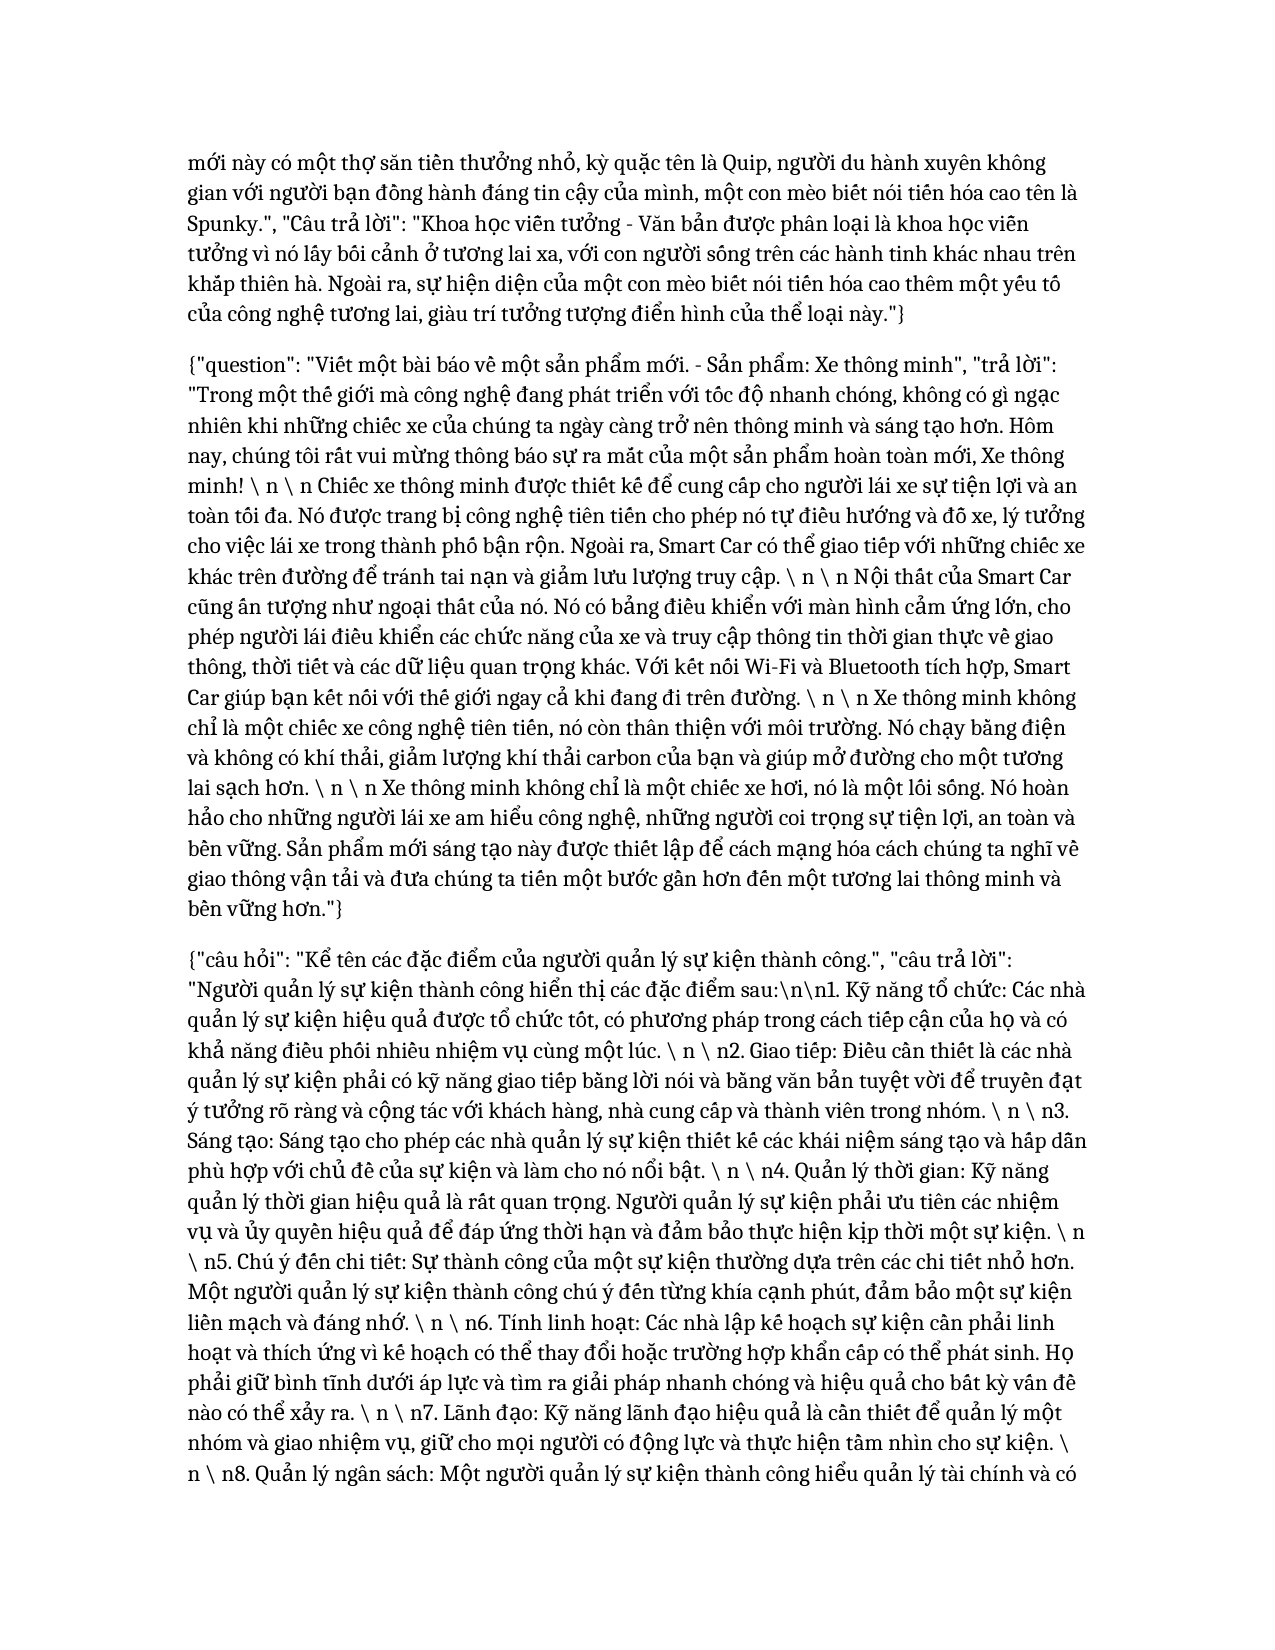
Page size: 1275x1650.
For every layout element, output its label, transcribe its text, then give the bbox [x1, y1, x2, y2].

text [187, 150, 1087, 327]
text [187, 947, 1087, 1487]
text {"question": "Viết một bài báo về một sản phẩm mới. - Sản phẩm: Xe thông minh", "trả lời": "Trong một thế giới mà công nghệ đang phát triển với tốc độ nhanh chóng, không có gì ngạc nhiên khi những chiếc xe của chúng ta ngày càng trở nên thông minh và sáng tạo hơn. Hôm nay, chúng tôi rất vui mừng thông báo sự ra mắt của một sản phẩm hoàn toàn mới, Xe thông minh! \ n \ n Chiếc xe thông minh được thiết kế để cung cấp cho người lái xe sự tiện lợi và an toàn tối đa. Nó được trang bị công nghệ tiên tiến cho phép nó tự điều hướng và đỗ xe, lý tưởng cho việc lái xe trong thành phố bận rộn. Ngoài ra, Smart Car có thể giao tiếp với những chiếc xe khác trên đường để tránh tai nạn và giảm lưu lượng truy cập. \ n \ n Nội thất của Smart Car cũng ấn tượng như ngoại thất của nó. Nó có bảng điều khiển với màn hình cảm ứng lớn, cho phép người lái điều khiển các chức năng của xe và truy cập thông tin thời gian thực về giao thông, thời tiết và các dữ liệu quan trọng khác. Với kết nối Wi-Fi và Bluetooth tích hợp, Smart Car giúp bạn kết nối với thế giới ngay cả khi đang đi trên đường. \ n \ n Xe thông minh không chỉ là một chiếc xe công nghệ tiên tiến, nó còn thân thiện với môi trường. Nó chạy bằng điện và không có khí thải, giảm lượng khí thải carbon của bạn và giúp mở đường cho một tương lai sạch hơn. \ n \ n Xe thông minh không chỉ là một chiếc xe hơi, nó là một lối sống. Nó hoàn hảo cho những người lái xe am hiểu công nghệ, những người coi trọng sự tiện lợi, an toàn và bền vững. Sản phẩm mới sáng tạo này được thiết lập để cách mạng hóa cách chúng ta nghĩ về giao thông vận tải và đưa chúng ta tiến một bước gần hơn đến một tương lai thông minh và bền vững hơn."} [187, 352, 1087, 922]
